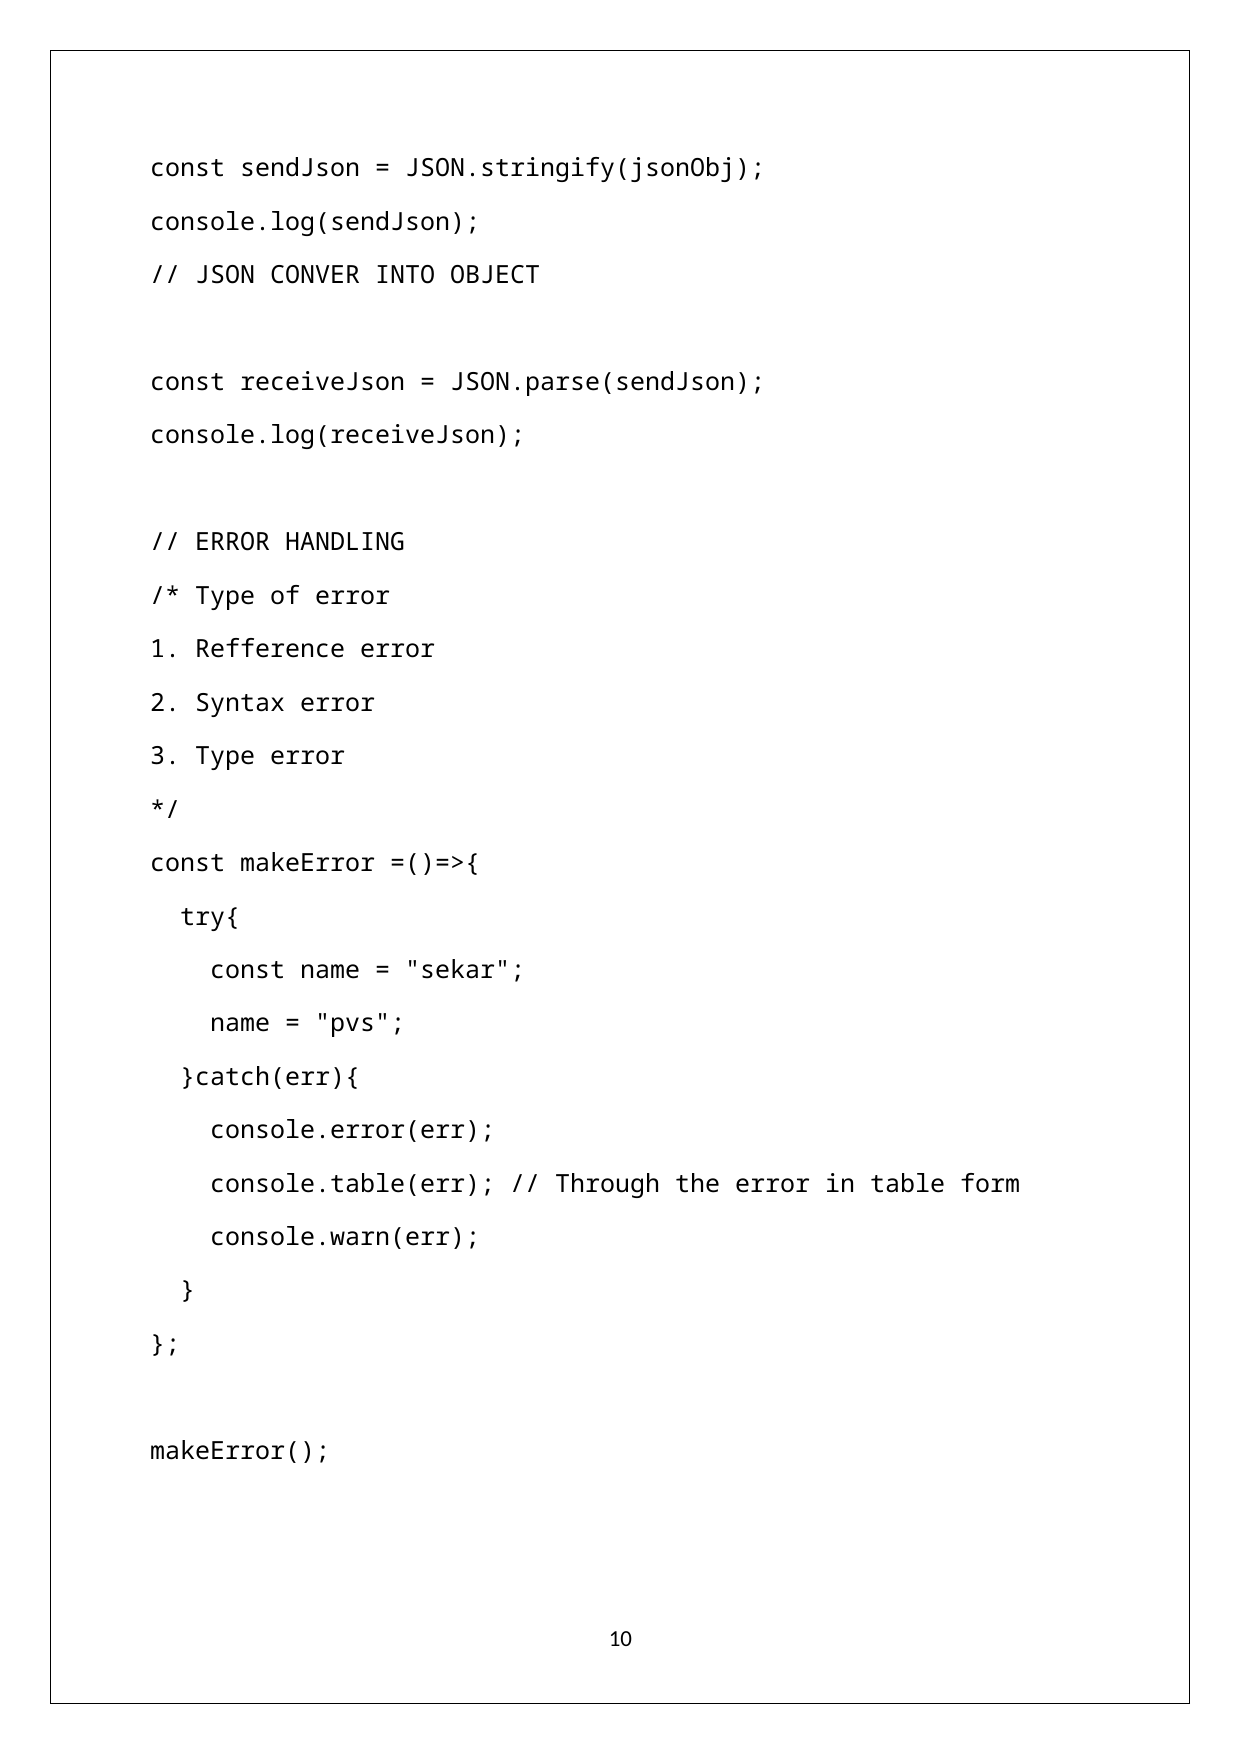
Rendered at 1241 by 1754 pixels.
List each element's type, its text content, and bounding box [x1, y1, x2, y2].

text const sendJson = JSON.stringify(jsonObj); [150, 150, 1090, 184]
text */ [150, 791, 1090, 825]
text 3. Type error [150, 738, 1090, 772]
text console.table(err); // Through the error in table form [150, 1165, 1090, 1199]
text 2. Syntax error [150, 684, 1090, 718]
text name = "pvs"; [150, 1005, 1090, 1039]
text }catch(err){ [150, 1058, 1090, 1092]
text const name = "sekar"; [150, 952, 1090, 986]
text console.log(receiveJson); [150, 417, 1090, 451]
text /* Type of error [150, 577, 1090, 612]
text const receiveJson = JSON.parse(sendJson); [150, 364, 1090, 398]
text } [150, 1272, 1090, 1306]
text console.log(sendJson); [150, 203, 1090, 237]
text // JSON CONVER INTO OBJECT [150, 257, 1090, 291]
text console.warn(err); [150, 1219, 1090, 1253]
text // ERROR HANDLING [150, 524, 1090, 558]
text makeError(); [150, 1432, 1090, 1467]
text console.error(err); [150, 1112, 1090, 1146]
text try{ [150, 898, 1090, 932]
text const makeError =()=>{ [150, 845, 1090, 879]
text }; [150, 1326, 1090, 1360]
text 1. Refference error [150, 631, 1090, 665]
